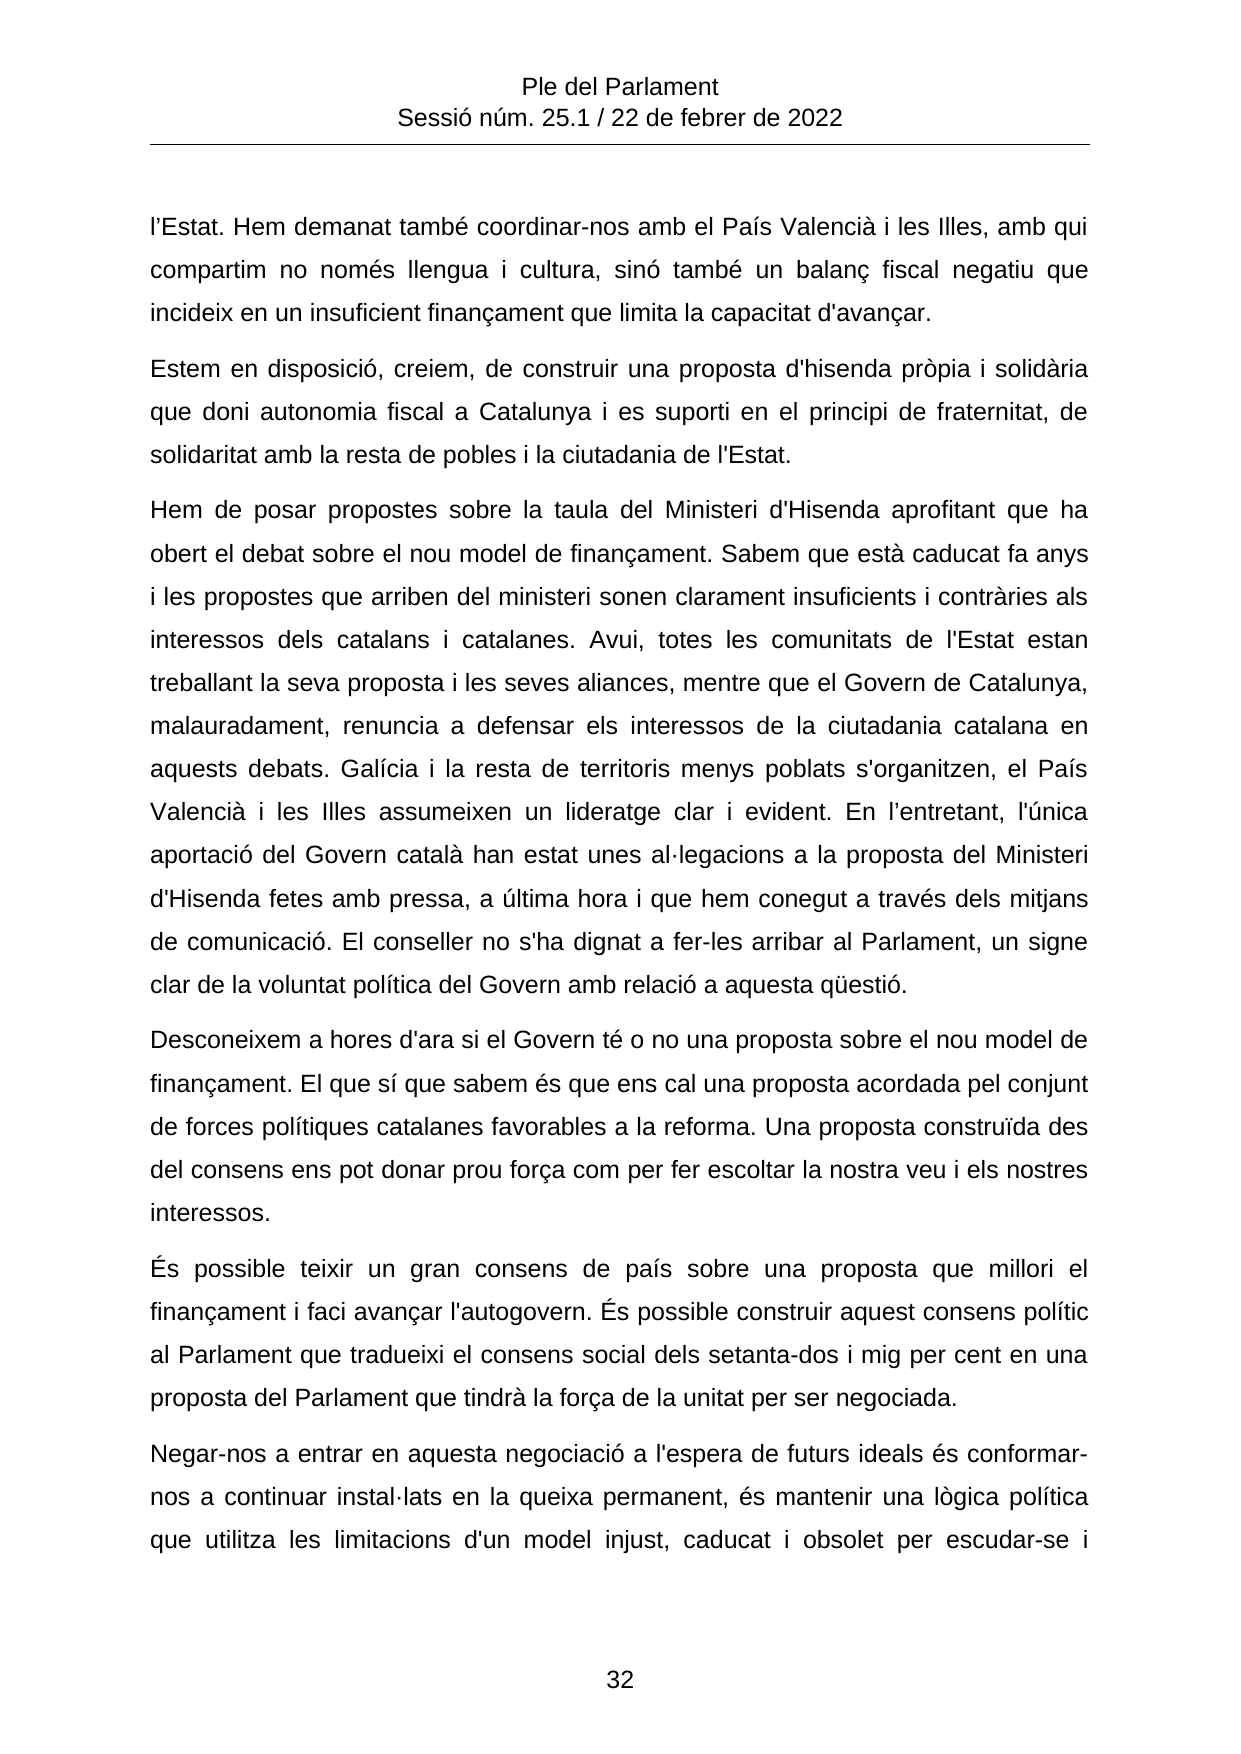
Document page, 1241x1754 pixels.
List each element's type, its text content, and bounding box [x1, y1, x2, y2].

text Hem de posar propostes sobre la taula del Ministeri d'Hisenda aprofitant que ha obert el debat sobre el nou model de finançament. Sabem que està caducat fa anys i les propostes que arriben del ministeri sonen clarament insuficients i contràries als interessos dels catalans i catalanes. Avui, totes les comunitats de l'Estat estan treballant la seva proposta i les seves aliances, mentre que el Govern de Catalunya, malauradament, renuncia a defensar els interessos de la ciutadania catalana en aquests debats. Galícia i la resta de territoris menys poblats s'organitzen, el País Valencià i les Illes assumeixen un lideratge clar i evident. En l’entretant, l'única aportació del Govern català han estat unes al·legacions a la proposta del Ministeri d'Hisenda fetes amb pressa, a última hora i que hem conegut a través dels mitjans de comunicació. El conseller no s'ha dignat a fer-les arribar al Parlament, un signe clar de la voluntat política del Govern amb relació a aquesta qüestió. [150, 496, 1090, 999]
text Desconeixem a hores d'ara si el Govern té o no una proposta sobre el nou model de finançament. El que sí que sabem és que ens cal una proposta acordada pel conjunt de forces polítiques catalanes favorables a la reforma. Una proposta construïda des del consens ens pot donar prou força com per fer escoltar la nostra veu i els nostres interessos. [150, 1026, 1090, 1227]
text És possible teixir un gran consens de país sobre una proposta que millori el finançament i faci avançar l'autogovern. És possible construir aquest consens polític al Parlament que tradueixi el consens social dels setanta-dos i mig per cent en una proposta del Parlament que tindrà la força de la unitat per ser negociada. [150, 1254, 1090, 1412]
text Estem en disposició, creiem, de construir una proposta d'hisenda pròpia i solidària que doni autonomia fiscal a Catalunya i es suporti en el principi de fraternitat, de solidaritat amb la resta de pobles i la ciutadania de l'Estat. [150, 354, 1090, 469]
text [150, 1439, 1090, 1554]
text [150, 212, 1090, 327]
